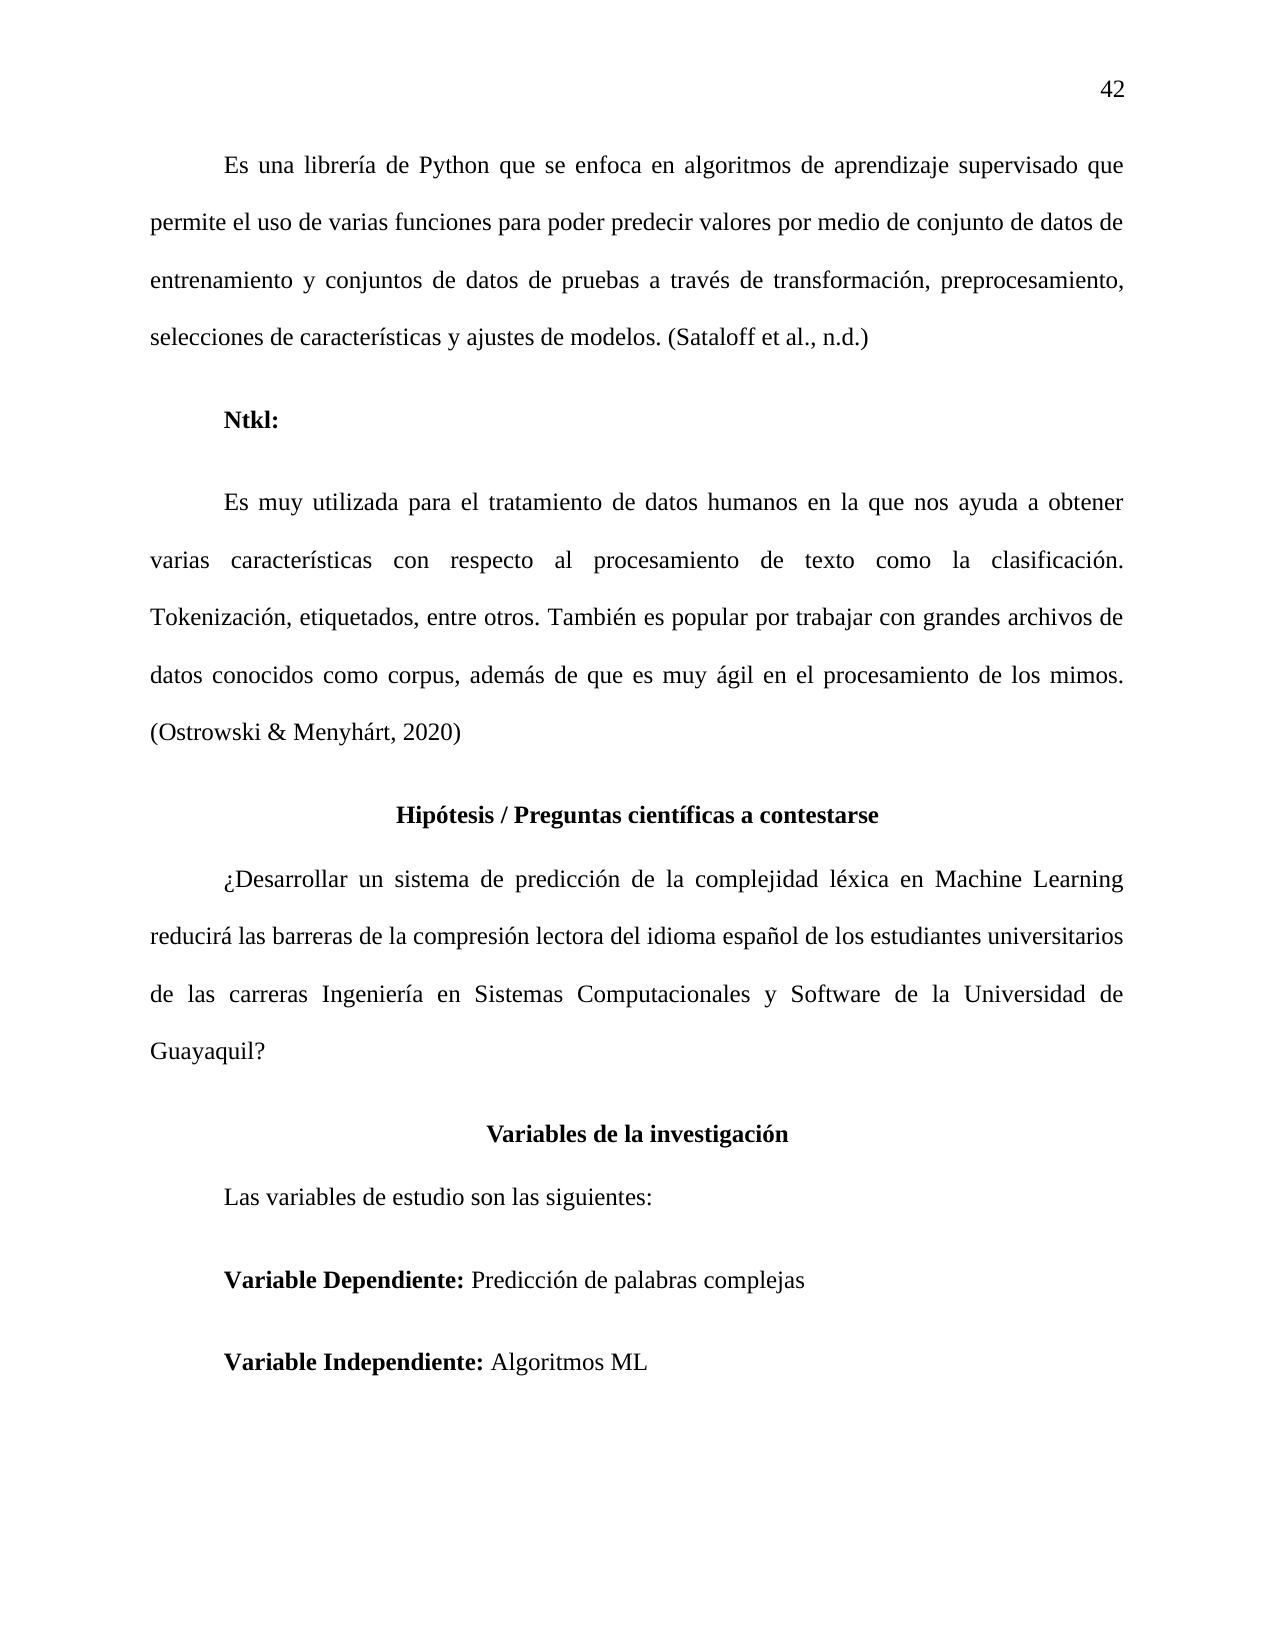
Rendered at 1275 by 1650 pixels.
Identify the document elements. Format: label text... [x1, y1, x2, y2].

text Ntkl: [150, 405, 1125, 434]
text Las variables de estudio son las siguientes: [150, 1182, 1125, 1211]
text Variable Independiente: Algoritmos ML [150, 1347, 1125, 1376]
subtitle Hipótesis / Preguntas científicas a contestarse [150, 800, 1125, 829]
subtitle Variables de la investigación [150, 1119, 1125, 1147]
text Es una librería de Python que se enfoca en algoritmos de aprendizaje supervisado que permite el uso de varias funciones para poder predecir valores por medio de conjunto de datos de entrenamiento y conjuntos de datos de pruebas a través de transformación, preprocesamiento, selecciones de características y ajustes de modelos. (Sataloff et al., n.d.) [150, 150, 1125, 351]
text ¿Desarrollar un sistema de predicción de la complejidad léxica en Machine Learning reducirá las barreras de la compresión lectora del idioma español de los estudiantes universitarios de las carreras Ingeniería en Sistemas Computacionales y Software de la Universidad de Guayaquil? [150, 864, 1125, 1065]
text Variable Dependiente: Predicción de palabras complejas [150, 1265, 1125, 1294]
text Es muy utilizada para el tratamiento de datos humanos en la que nos ayuda a obtener varias características con respecto al procesamiento de texto como la clasificación. Tokenización, etiquetados, entre otros. También es popular por trabajar con grandes archivos de datos conocidos como corpus, además de que es muy ágil en el procesamiento de los mimos. (Ostrowski & Menyhárt, 2020) [150, 487, 1125, 746]
